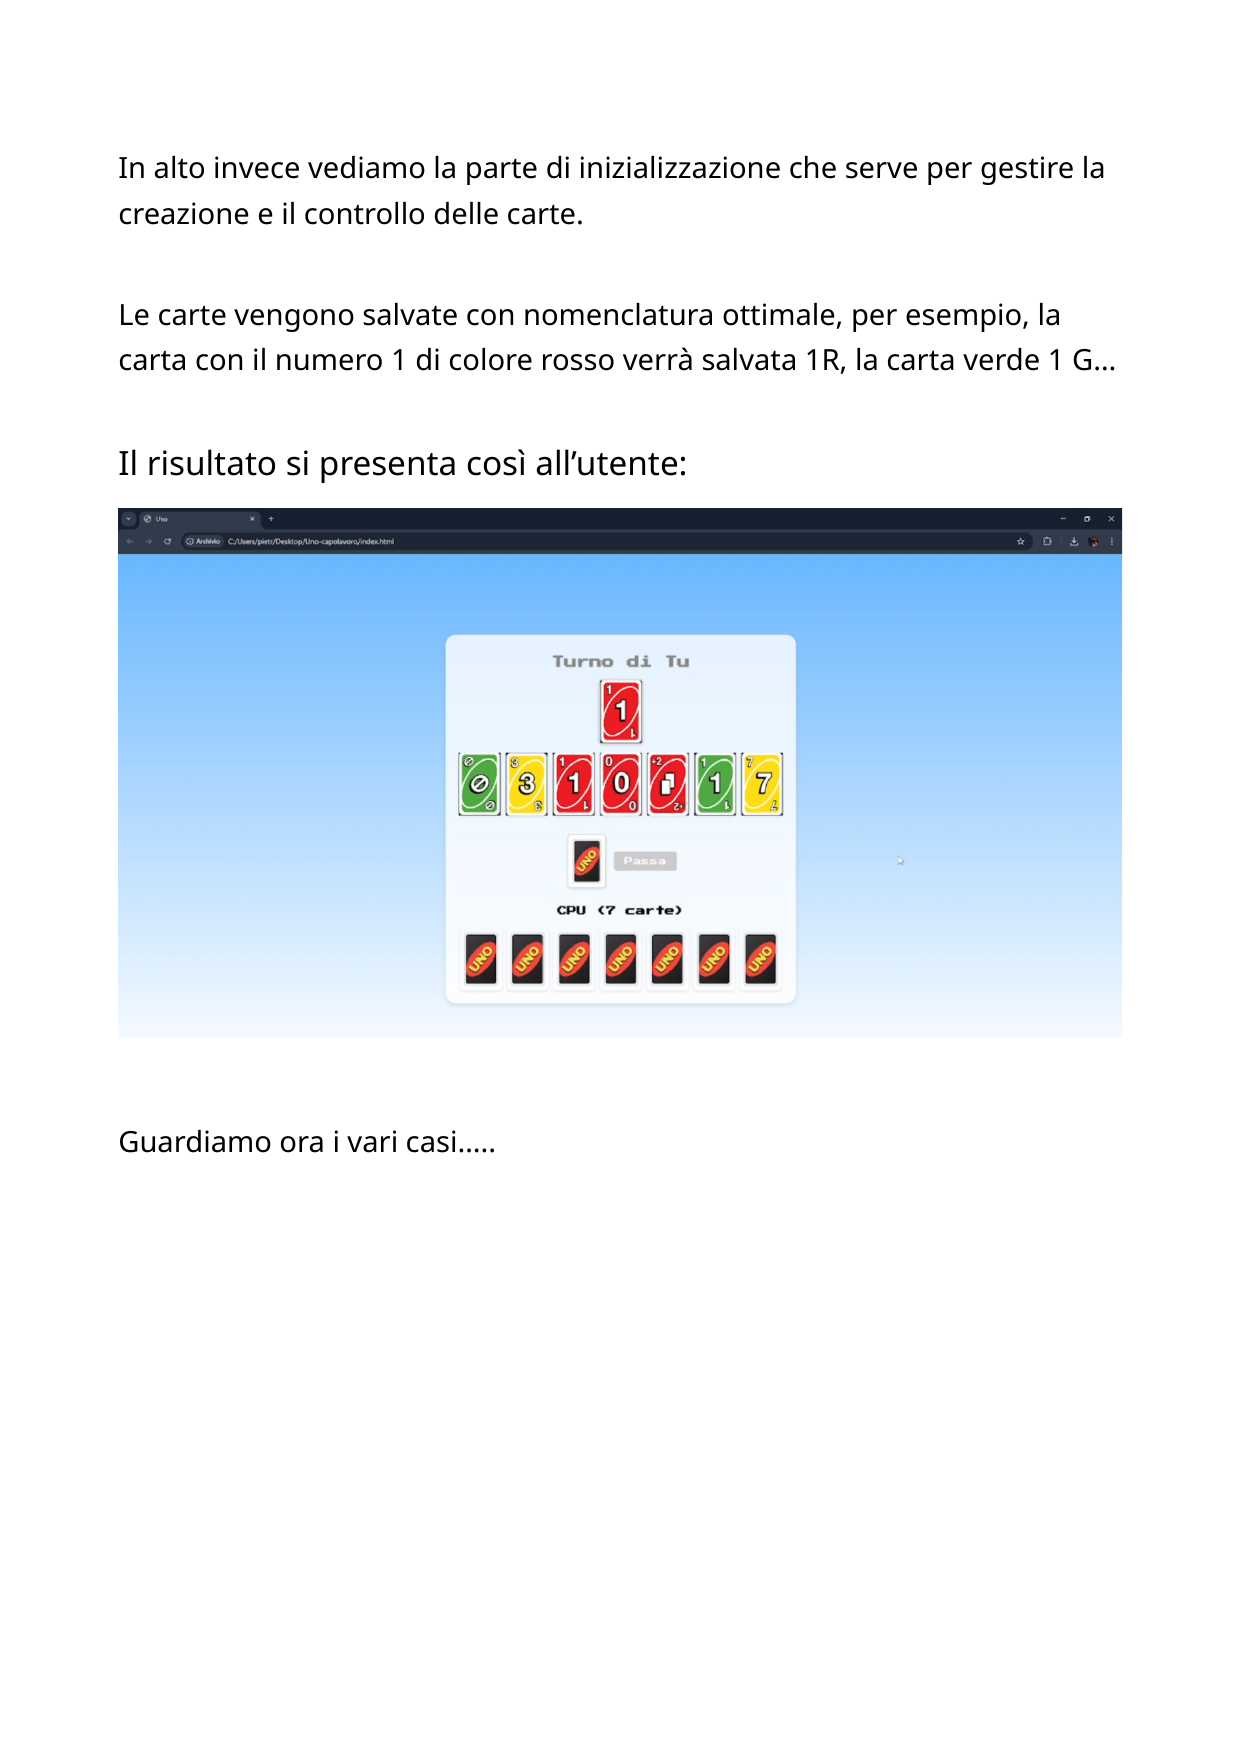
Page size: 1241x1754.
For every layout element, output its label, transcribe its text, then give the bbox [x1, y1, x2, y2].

text Il risultato si presenta così all’utente: [118, 440, 1122, 486]
text Le carte vengono salvate con nomenclatura ottimale, per esempio, la carta con il numero 1 di colore rosso verrà salvata 1R, la carta verde 1 G… [118, 294, 1122, 418]
text In alto invece vediamo la parte di inizializzazione che serve per gestire la creazione e il controllo delle carte. [118, 148, 1122, 272]
text Guardiamo ora i vari casi….. [118, 1122, 1122, 1161]
picture [118, 508, 1123, 1038]
